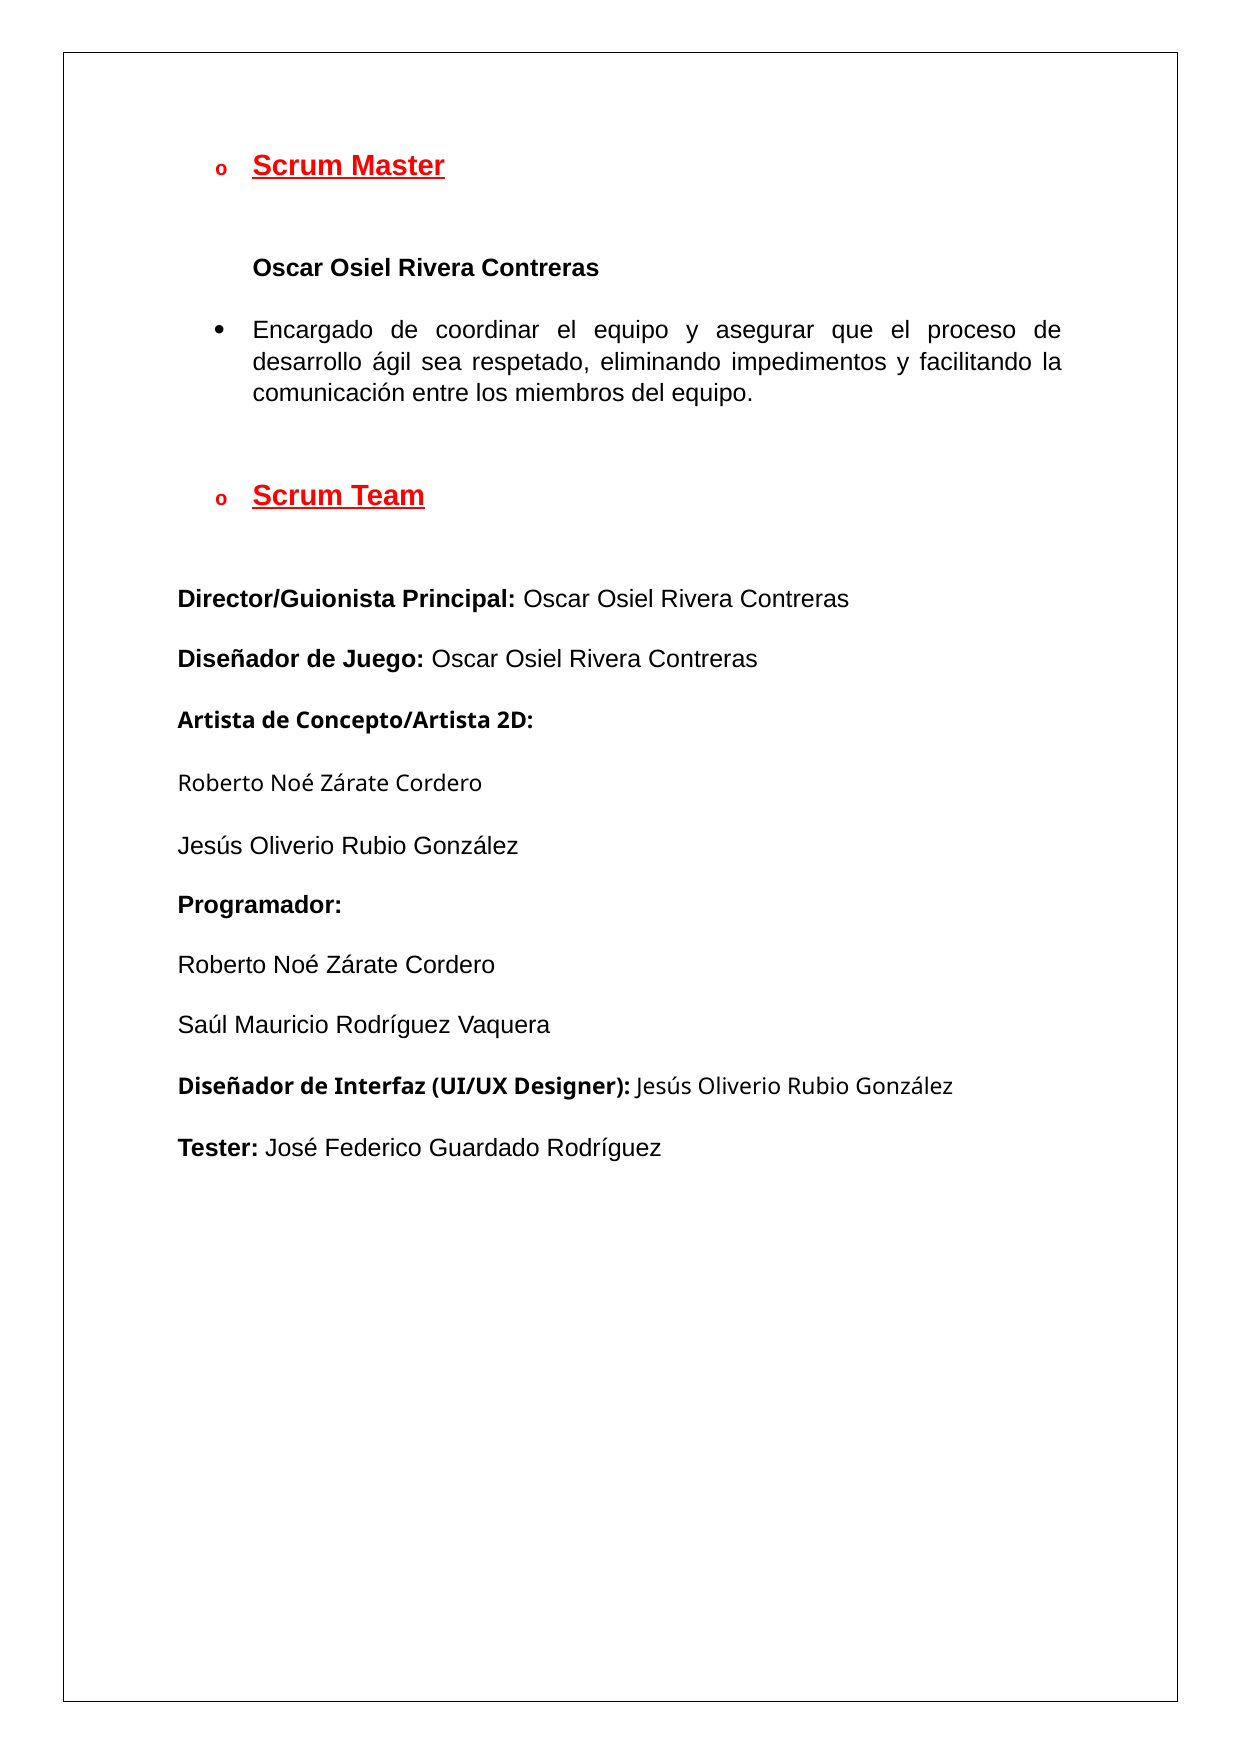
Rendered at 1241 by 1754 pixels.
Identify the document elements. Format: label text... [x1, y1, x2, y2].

text Roberto Noé Zárate Cordero [177, 950, 1063, 979]
list Encargado de coordinar el equipo y asegurar que el proceso de desarrollo ágil sea respetado, eliminando impedimentos y facilitando la comunicación entre los miembros del equipo. [215, 316, 1063, 406]
list Scrum Team [215, 478, 1063, 512]
list Scrum Master [215, 148, 1063, 181]
text Tester: José Federico Guardado Rodríguez [177, 1133, 1063, 1162]
text Director/Guionista Principal: Oscar Osiel Rivera Contreras [177, 584, 1063, 613]
text Diseñador de Juego: Oscar Osiel Rivera Contreras [177, 644, 1063, 672]
text Artista de Concepto/Artista 2D: [177, 703, 1063, 735]
list Oscar Osiel Rivera Contreras [252, 253, 1063, 282]
text Saúl Mauricio Rodríguez Vaquera [177, 1010, 1063, 1039]
text Programador: [177, 890, 1063, 919]
text Roberto Noé Zárate Cordero [177, 767, 1063, 798]
text Diseñador de Interfaz (UI/UX Designer): Jesús Oliverio Rubio González [177, 1070, 1063, 1101]
text Jesús Oliverio Rubio González [177, 831, 1063, 859]
